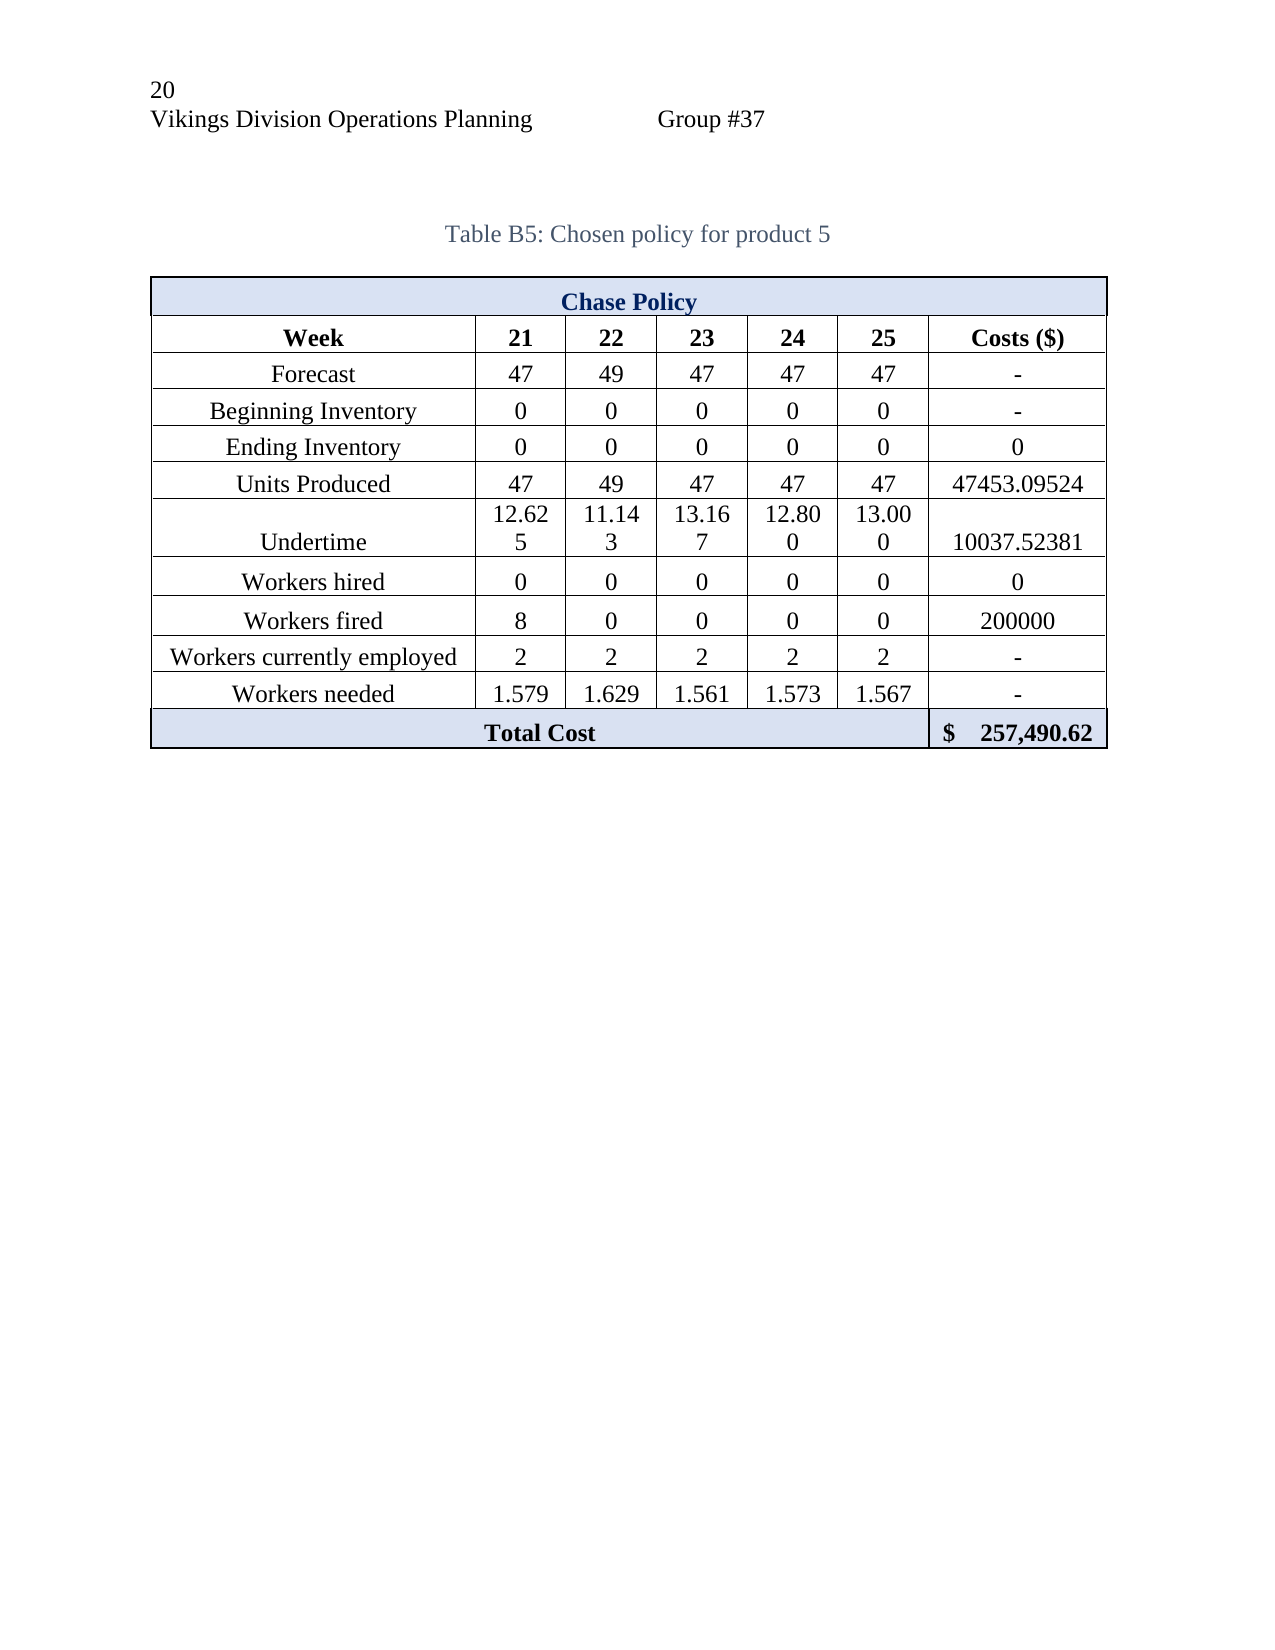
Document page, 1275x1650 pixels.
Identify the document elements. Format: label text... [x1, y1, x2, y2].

table_cell 0 [838, 426, 928, 461]
table_cell 0 [929, 425, 1106, 461]
table_cell 1.573 [748, 672, 837, 707]
table_cell Week [152, 316, 475, 352]
table_cell 47 [476, 353, 565, 388]
table_cell - [929, 388, 1106, 425]
table_cell $ 257,490.62 [930, 708, 1106, 747]
table_cell 47 [657, 353, 747, 388]
table_cell 0 [838, 389, 928, 425]
table_cell 2 [657, 636, 747, 671]
table_cell 2 [566, 636, 656, 671]
table_cell 49 [566, 353, 656, 388]
table_cell 0 [476, 389, 565, 425]
table_cell Units Produced [152, 462, 475, 498]
table_cell 47 [838, 353, 928, 388]
table_cell 0 [748, 596, 837, 634]
table_cell 200000 [929, 595, 1106, 634]
table_cell 0 [476, 426, 565, 461]
table_cell 47 [838, 462, 928, 498]
table_cell Total Cost [152, 709, 928, 747]
table_cell Ending Inventory [152, 426, 475, 461]
table_header Chase Policy [152, 278, 1106, 315]
table_cell 1.567 [838, 672, 928, 707]
table_cell Workers fired [152, 596, 475, 634]
table_cell Workers hired [152, 557, 475, 595]
subtitle Table B5: Chosen policy for product 5 [150, 219, 1125, 247]
table_cell 0 [838, 596, 928, 634]
table_cell 0 [566, 596, 656, 634]
table_cell 49 [566, 462, 656, 498]
table_cell 2 [748, 636, 837, 671]
table_cell Forecast [152, 353, 475, 388]
table_cell 1.579 [476, 672, 565, 707]
table_cell 47453.09524 [929, 461, 1106, 498]
table_cell 1.561 [657, 672, 747, 707]
table_cell Undertime [152, 499, 475, 556]
table_cell 0 [748, 426, 837, 461]
table_cell 0 [566, 557, 656, 595]
table_cell 21 [476, 316, 565, 352]
table_cell 0 [657, 389, 747, 425]
table_cell 13.000 [838, 499, 928, 556]
table_cell 0 [748, 557, 837, 595]
table_cell 23 [657, 316, 747, 352]
table_cell 0 [838, 557, 928, 595]
table_cell 0 [657, 426, 747, 461]
table_cell 10037.52381 [929, 498, 1106, 556]
table_cell 24 [748, 316, 837, 352]
table_cell 0 [929, 556, 1106, 595]
table_cell Costs ($) [929, 315, 1106, 352]
table_cell 0 [476, 557, 565, 595]
table_cell 47 [748, 353, 837, 388]
table_cell 12.625 [476, 499, 565, 556]
table_cell Workers currently employed [152, 636, 475, 671]
table_cell 12.800 [748, 499, 837, 556]
table_cell 2 [476, 636, 565, 671]
table_cell 47 [476, 462, 565, 498]
table_cell 0 [657, 557, 747, 595]
table_cell Beginning Inventory [152, 389, 475, 425]
table_cell 11.143 [566, 499, 656, 556]
table_cell 22 [566, 316, 656, 352]
table_cell 25 [838, 316, 928, 352]
table_cell 0 [566, 426, 656, 461]
table_cell - [929, 635, 1106, 671]
table_cell 8 [476, 596, 565, 634]
table_cell - [929, 671, 1106, 707]
table_cell - [929, 352, 1106, 388]
table_cell 0 [748, 389, 837, 425]
table_cell 2 [838, 636, 928, 671]
table_cell 0 [566, 389, 656, 425]
table_cell 1.629 [566, 672, 656, 707]
table_cell Workers needed [152, 672, 475, 707]
table_cell 0 [657, 596, 747, 634]
table_cell 47 [748, 462, 837, 498]
table_cell 47 [657, 462, 747, 498]
table_cell 13.167 [657, 499, 747, 556]
